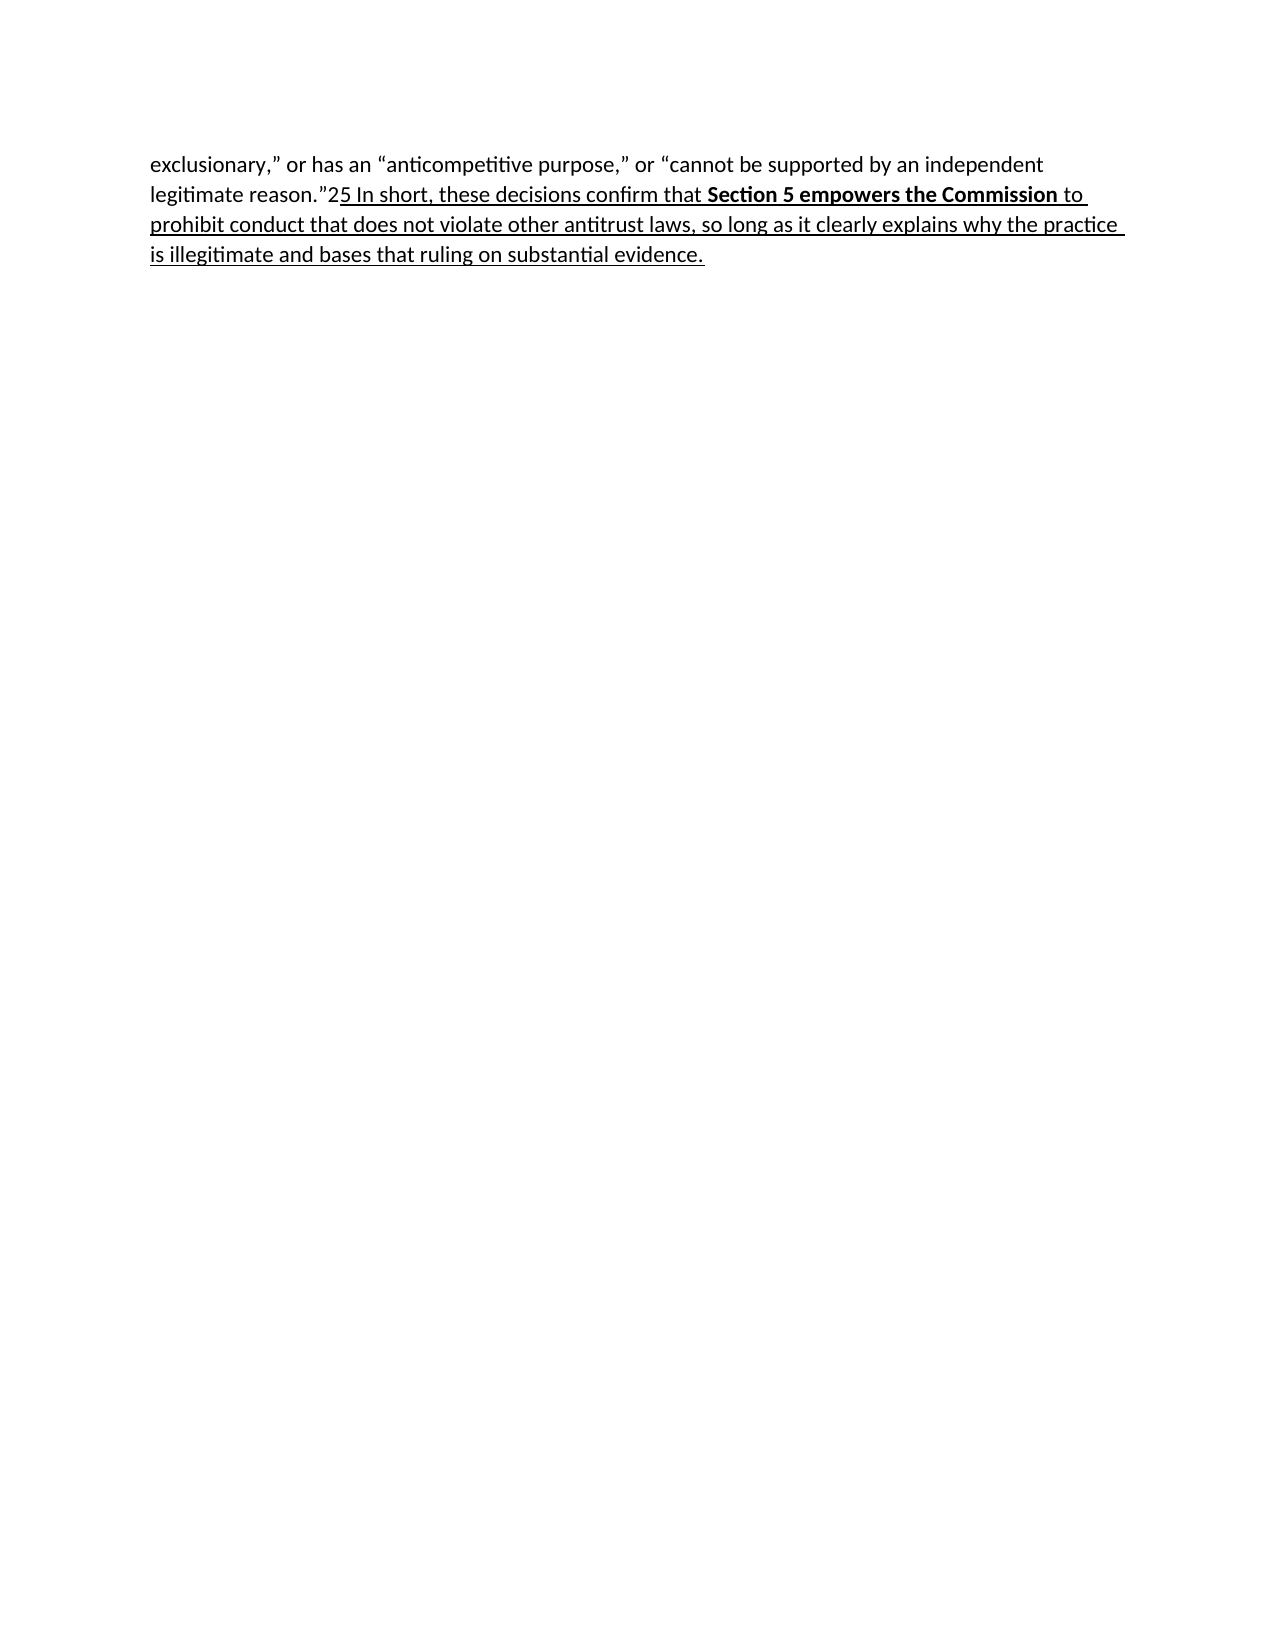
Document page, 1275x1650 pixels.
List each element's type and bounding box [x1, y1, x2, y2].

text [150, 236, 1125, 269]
text [150, 150, 1125, 234]
